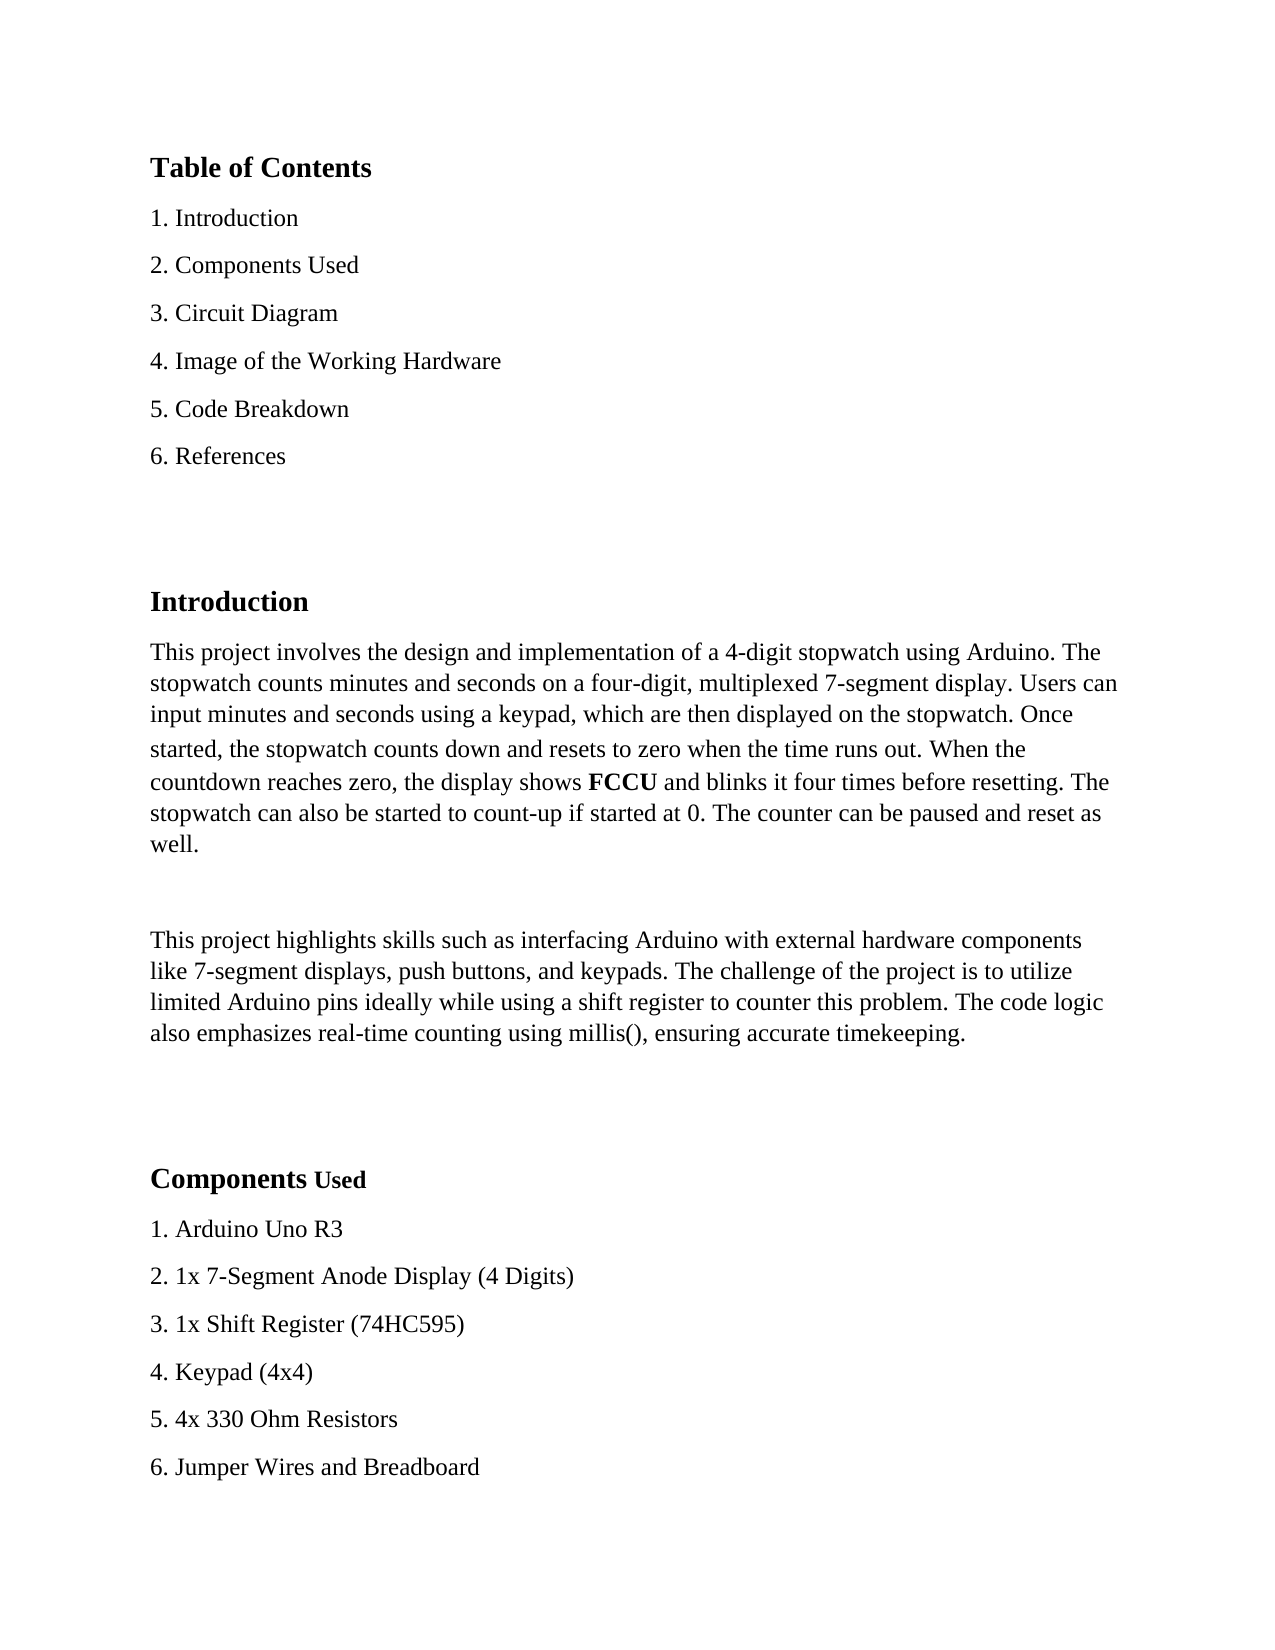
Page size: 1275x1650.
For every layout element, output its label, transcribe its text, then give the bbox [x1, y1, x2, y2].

text 6. References [150, 441, 1125, 470]
text 3. 1x Shift Register (74HC595) [150, 1309, 1125, 1338]
text Components Used [150, 1161, 1125, 1194]
text 4. Keypad (4x4) [150, 1357, 1125, 1386]
text This project highlights skills such as interfacing Arduino with external hardware components like 7-segment displays, push buttons, and keypads. The challenge of the project is to utilize limited Arduino pins ideally while using a shift register to counter this problem. The code logic also emphasizes real-time counting using millis(), ensuring accurate timekeeping. [150, 925, 1125, 1047]
text 4. Image of the Working Hardware [150, 346, 1125, 375]
text 2. Components Used [150, 251, 1125, 279]
text 1. Introduction [150, 203, 1125, 232]
text Table of Contents [150, 150, 1125, 183]
text 3. Circuit Diagram [150, 298, 1125, 327]
text Introduction [150, 584, 1125, 618]
text This project involves the design and implementation of a 4-digit stopwatch using Arduino. The stopwatch counts minutes and seconds on a four-digit, multiplexed 7-segment display. Users can input minutes and seconds using a keypad, which are then displayed on the stopwatch. Once started, the stopwatch counts down and resets to zero when the time runs out. When the countdown reaches zero, the display shows FCCU and blinks it four times before resetting. The stopwatch can also be started to count-up if started at 0. The counter can be paused and reset as well. [150, 637, 1125, 858]
text 5. 4x 330 Ohm Resistors [150, 1404, 1125, 1433]
text 2. 1x 7-Segment Anode Display (4 Digits) [150, 1261, 1125, 1290]
text 1. Arduino Uno R3 [150, 1214, 1125, 1242]
text 6. Jumper Wires and Breadboard [150, 1452, 1125, 1481]
text 5. Code Breakdown [150, 394, 1125, 422]
